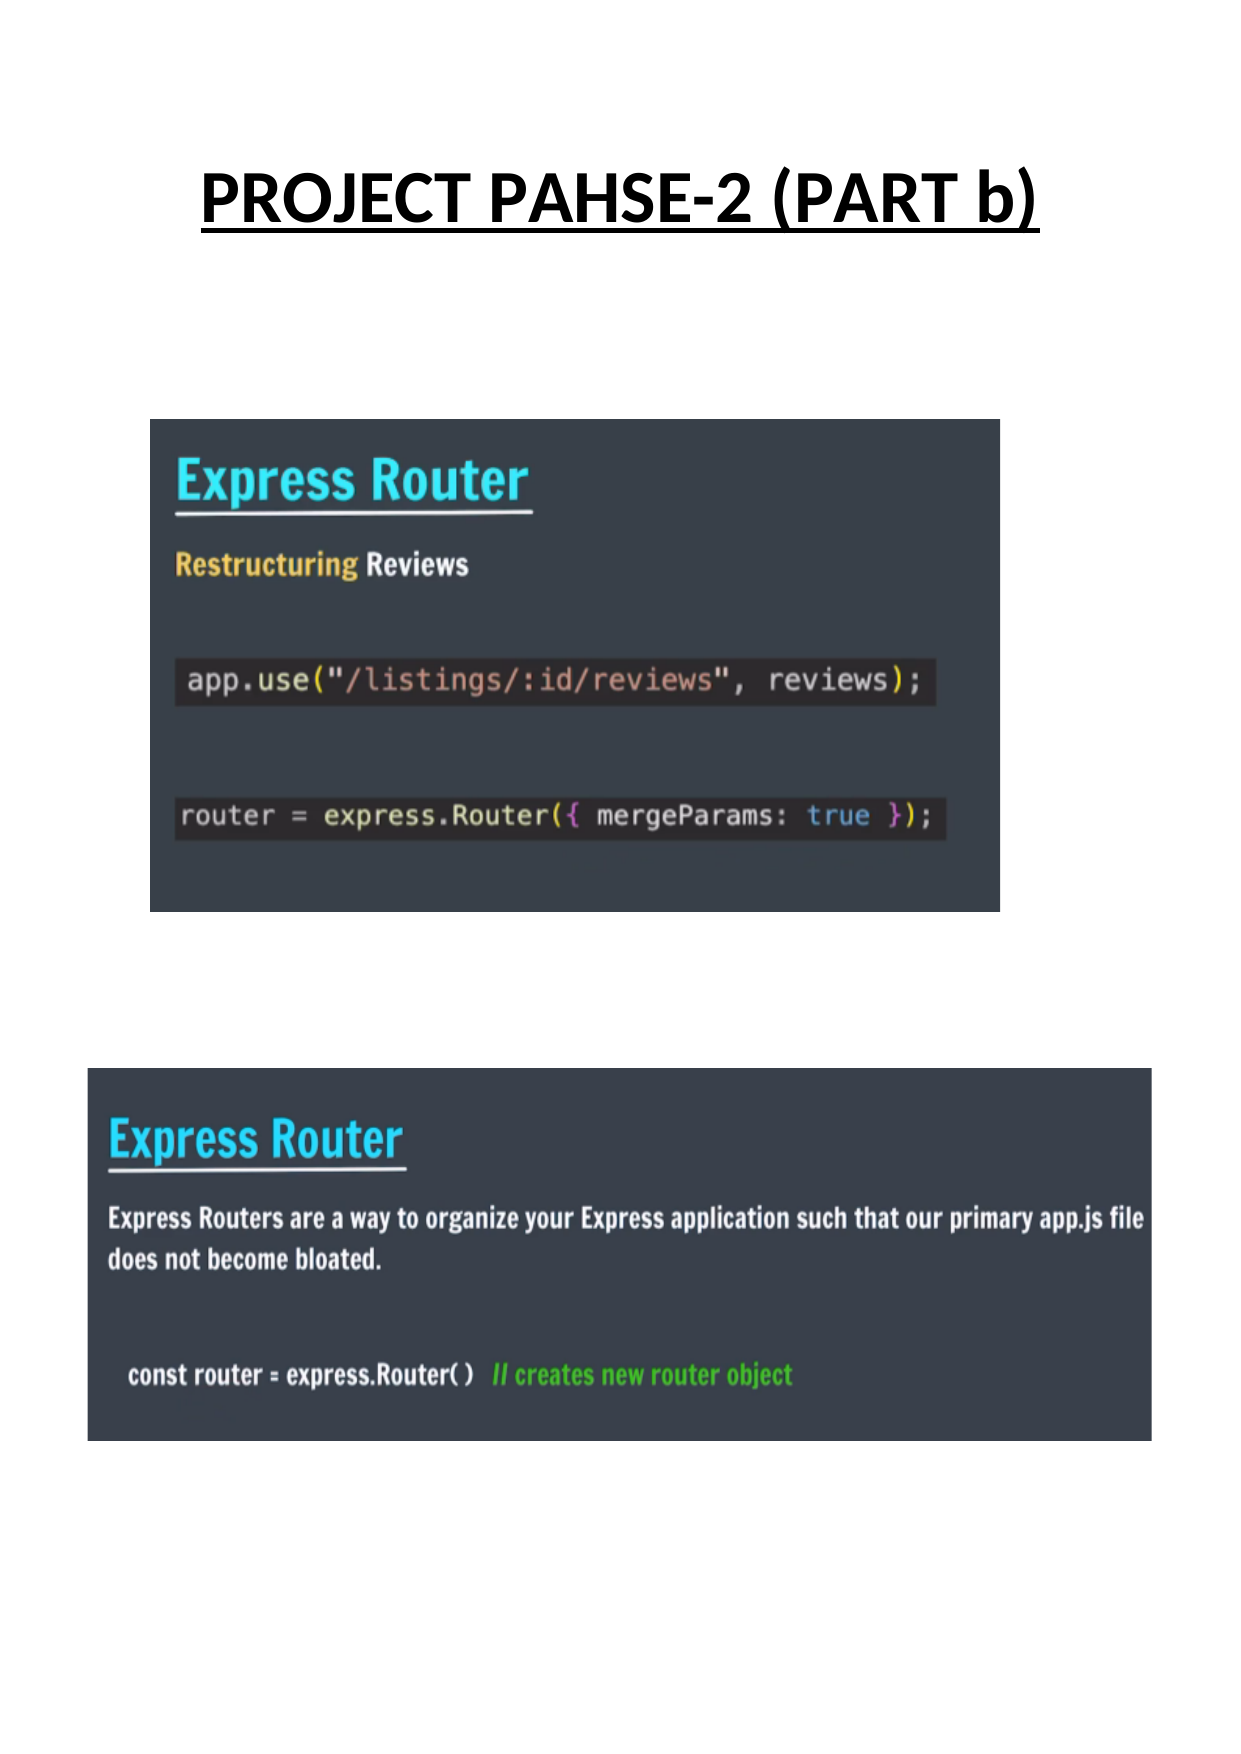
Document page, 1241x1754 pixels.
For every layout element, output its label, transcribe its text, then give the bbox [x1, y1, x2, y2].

text PROJECT PAHSE-2 (PART b) [150, 150, 1090, 242]
picture [150, 419, 1001, 912]
picture [87, 1068, 1152, 1441]
